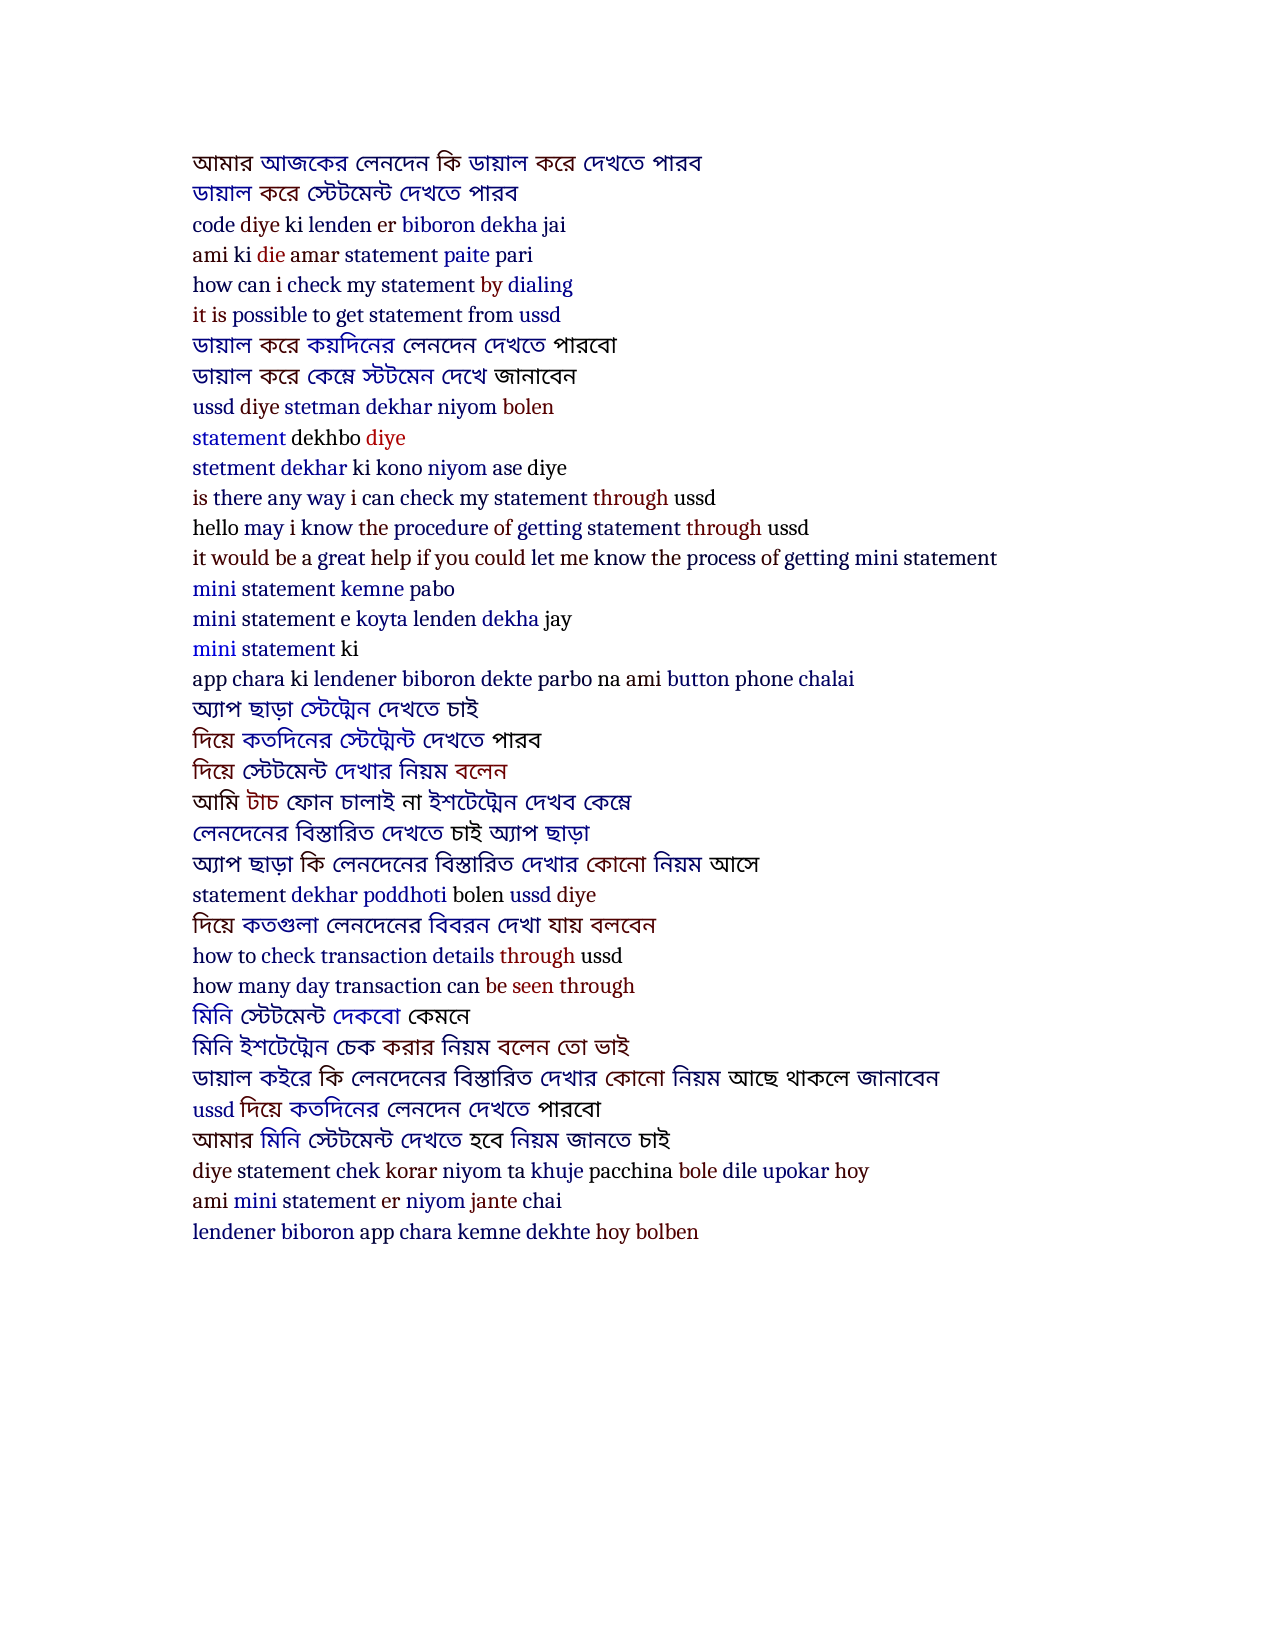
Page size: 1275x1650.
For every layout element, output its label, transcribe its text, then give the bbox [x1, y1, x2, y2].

text আমার আজকের লেনদেন কি ডায়াল করে দেখতে পারব ডায়াল করে স্টেটমেন্ট দেখতে পারব code diye ki lenden er biboron dekha jai ami ki die amar statement paite pari how can i check my statement by dialing it is possible to get statement from ussd ডায়াল করে কয়দিনের লেনদেন দেখতে পারবো ডায়াল করে কেম্নে স্টটমেন দেখে জানাবেন ussd diye stetman dekhar niyom bolen statement dekhbo diye stetment dekhar ki kono niyom ase diye is there any way i can check my statement through ussd hello may i know the procedure of getting statement through ussd it would be a great help if you could let me know the process of getting mini statement mini statement kemne pabo mini statement e koyta lenden dekha jay mini statement ki app chara ki lendener biboron dekte parbo na ami button phone chalai অ্যাপ ছাড়া স্টেট্মেন দেখতে চাই দিয়ে কতদিনের স্টেট্মেন্ট দেখতে পারব দিয়ে স্টেটমেন্ট দেখার নিয়ম বলেন আমি টাচ ফোন চালাই না ইশটেট্মেন দেখব কেম্নে লেনদেনের বিস্তারিত দেখতে চাই অ্যাপ ছাড়া অ্যাপ ছাড়া কি লেনদেনের বিস্তারিত দেখার কোনো নিয়ম আসে statement dekhar poddhoti bolen ussd diye দিয়ে কতগুলা লেনদেনের বিবরন দেখা যায় বলবেন how to check transaction details through ussd how many day transaction can be seen through মিনি স্টেটমেন্ট দেকবো কেমনে মিনি ইশটেট্মেন চেক করার নিয়ম বলেন তো ভাই ডায়াল কইরে কি লেনদেনের বিস্তারিত দেখার কোনো নিয়ম আছে থাকলে জানাবেন ussd দিয়ে কতদিনের লেনদেন দেখতে পারবো আমার মিনি স্টেটমেন্ট দেখতে হবে নিয়ম জানতে চাই diye statement chek korar niyom ta khuje pacchina bole dile upokar hoy ami mini statement er niyom jante chai lendener biboron app chara kemne dekhte hoy bolben [187, 150, 1087, 1275]
